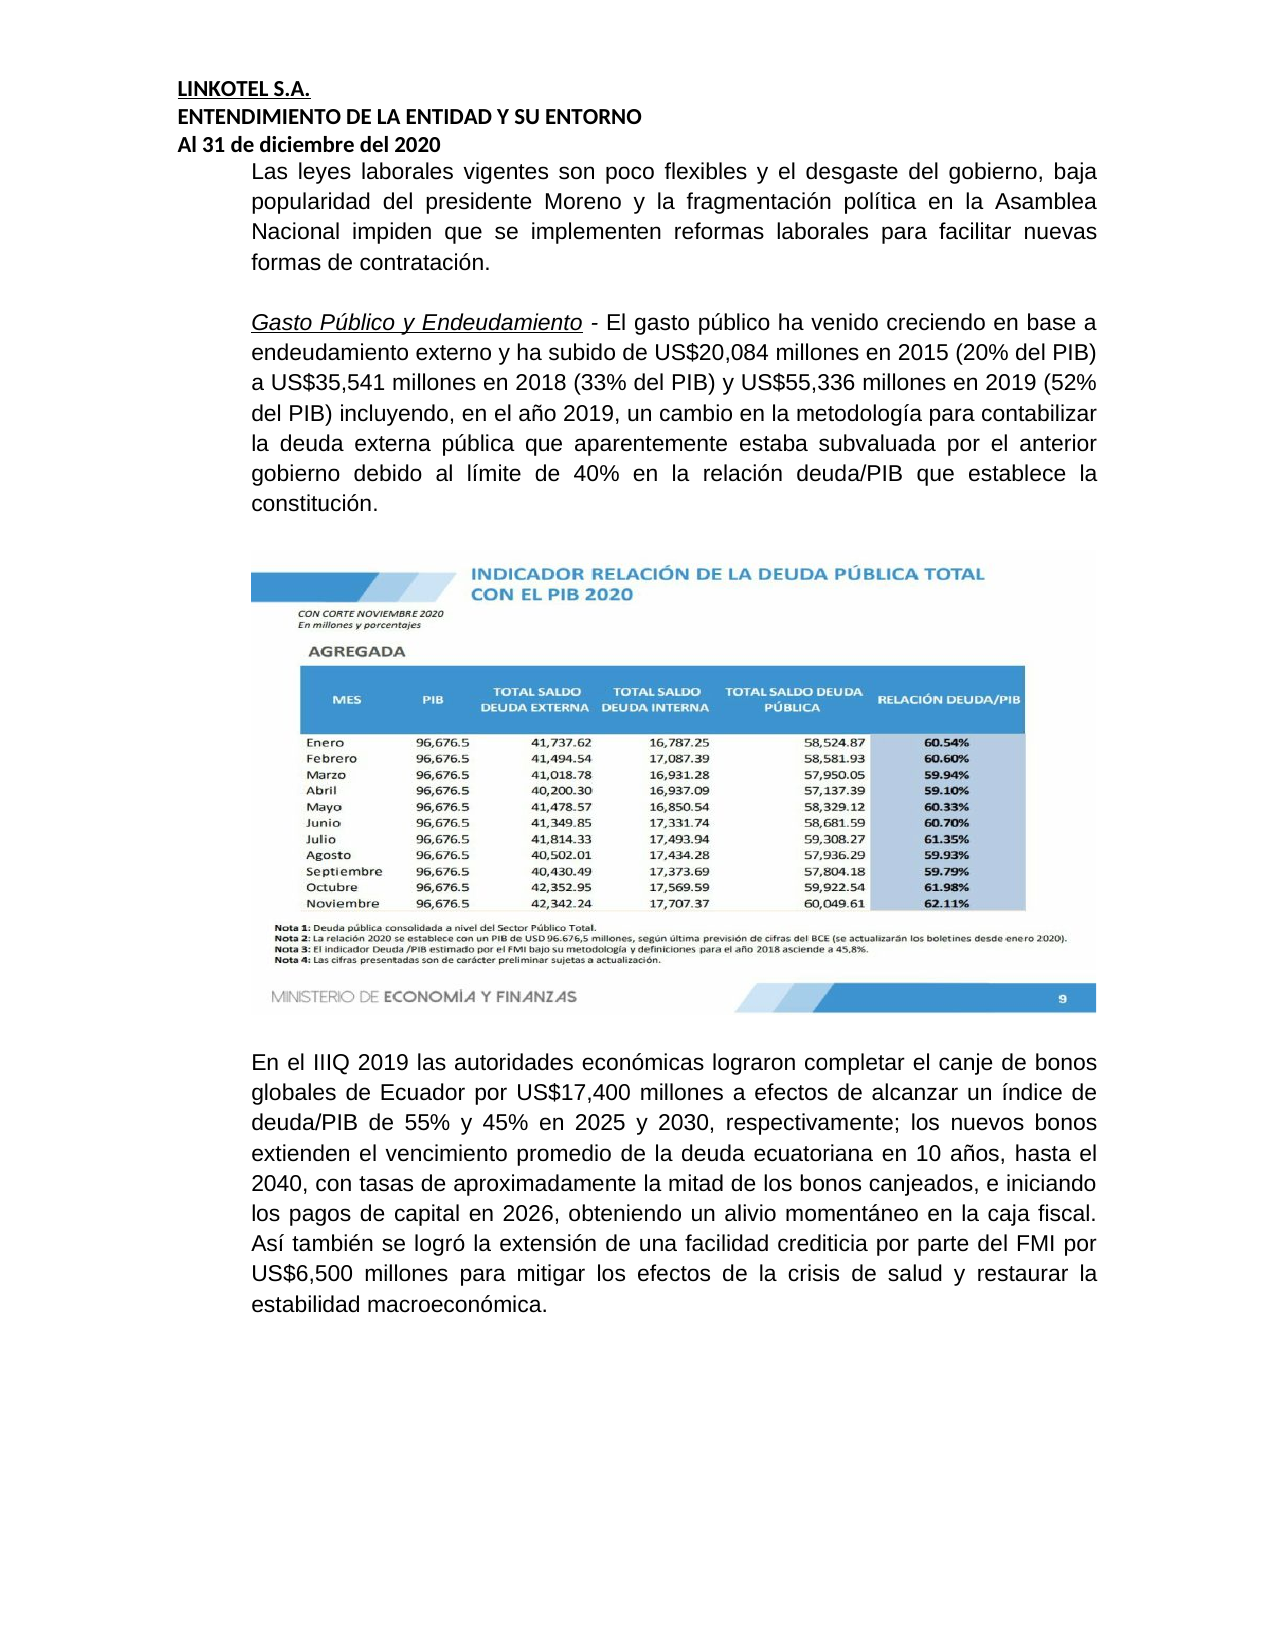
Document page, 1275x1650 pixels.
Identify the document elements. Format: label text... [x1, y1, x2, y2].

picture [251, 550, 1097, 1015]
text Gasto Público y Endeudamiento - El gasto público ha venido creciendo en base a endeudamiento externo y ha subido de US$20,084 millones en 2015 (20% del PIB) a US$35,541 millones en 2018 (33% del PIB) y US$55,336 millones en 2019 (52% del PIB) incluyendo, en el año 2019, un cambio en la metodología para contabilizar la deuda externa pública que aparentemente estaba subvaluada por el anterior gobierno debido al límite de 40% en la relación deuda/PIB que establece la constitución. [251, 309, 1098, 516]
text En el IIIQ 2019 las autoridades económicas lograron completar el canje de bonos globales de Ecuador por US$17,400 millones a efectos de alcanzar un índice de deuda/PIB de 55% y 45% en 2025 y 2030, respectivamente; los nuevos bonos extienden el vencimiento promedio de la deuda ecuatoriana en 10 años, hasta el 2040, con tasas de aproximadamente la mitad de los bonos canjeados, e iniciando los pagos de capital en 2026, obteniendo un alivio momentáneo en la caja fiscal. Así también se logró la extensión de una facilidad crediticia por parte del FMI por US$6,500 millones para mitigar los efectos de la crisis de salud y restaurar la estabilidad macroeconómica. [251, 1049, 1098, 1317]
text Las leyes laborales vigentes son poco flexibles y el desgaste del gobierno, baja popularidad del presidente Moreno y la fragmentación política en la Asamblea Nacional impiden que se implementen reformas laborales para facilitar nuevas formas de contratación. [251, 158, 1098, 275]
